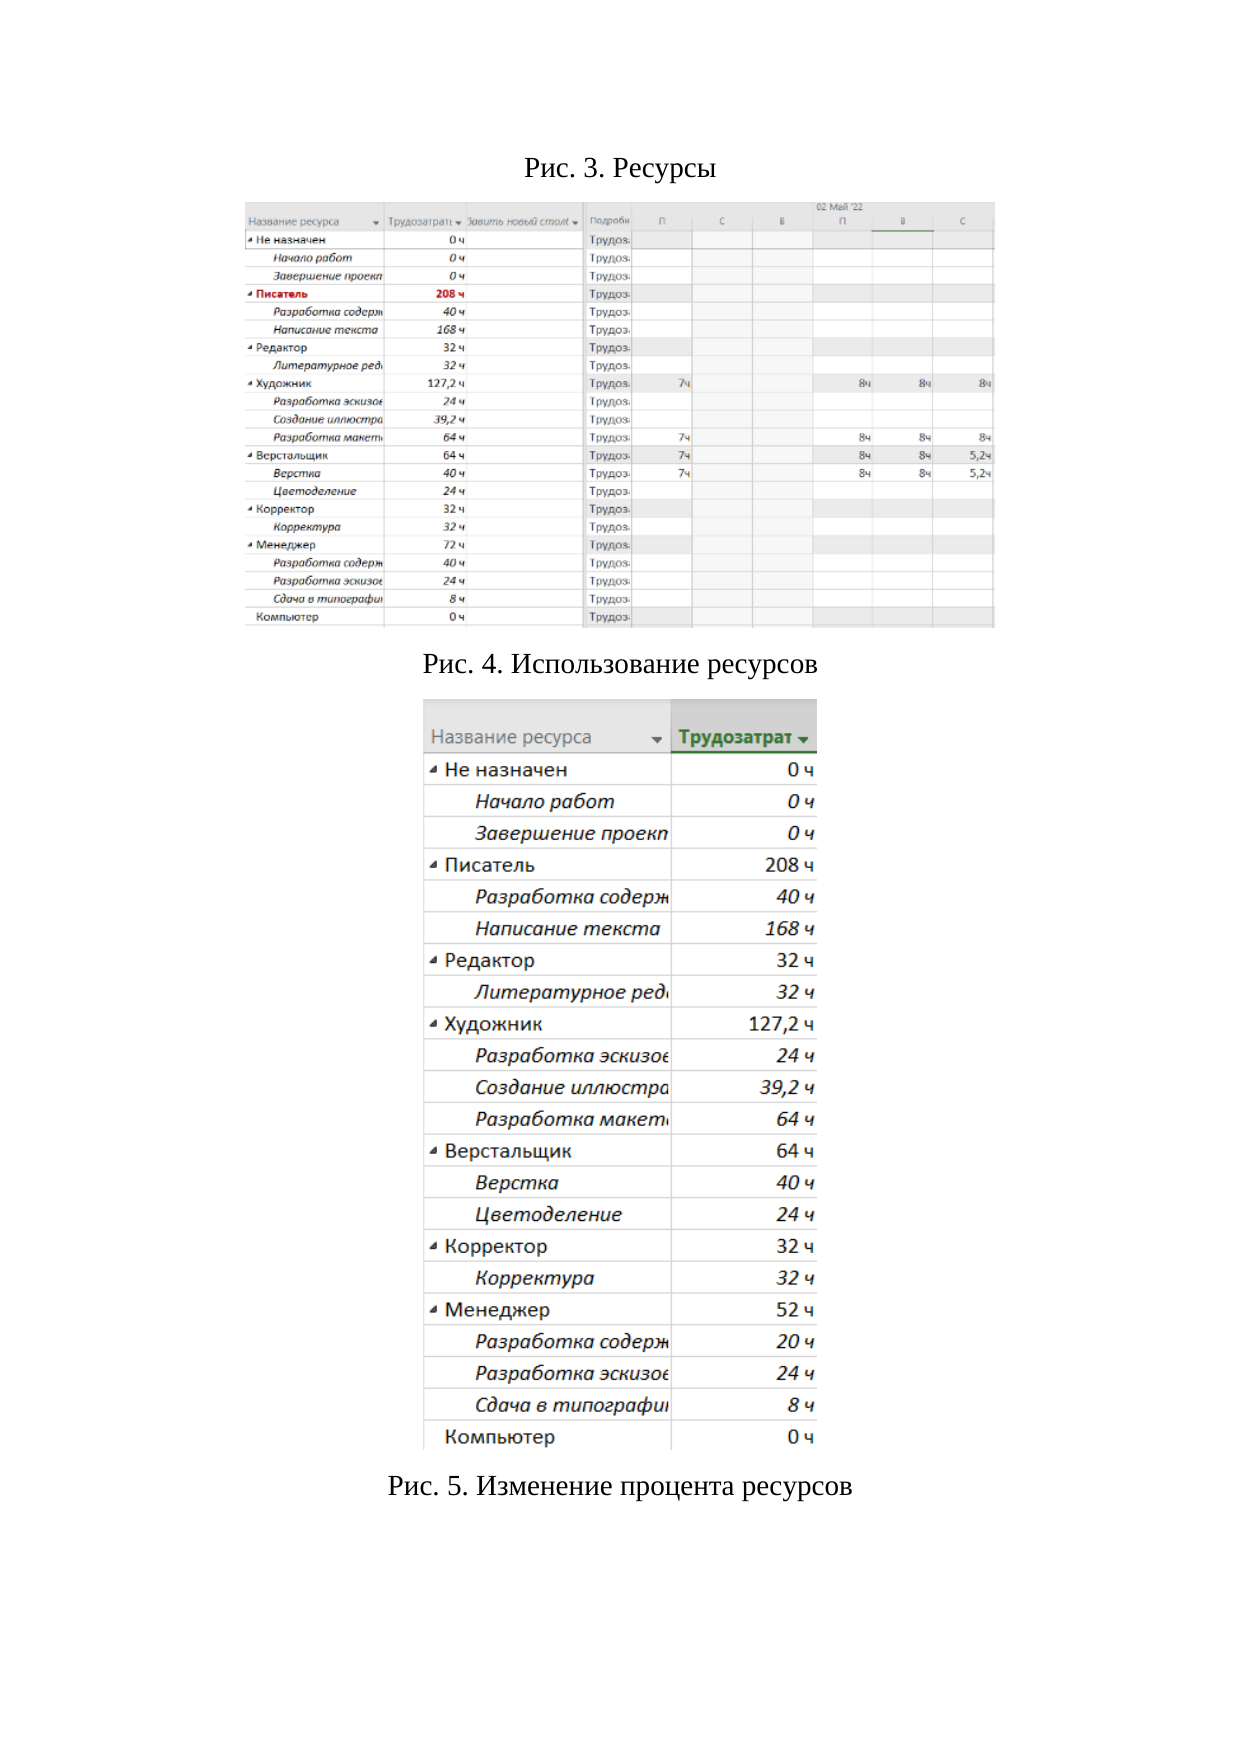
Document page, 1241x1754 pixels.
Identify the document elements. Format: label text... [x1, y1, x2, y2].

text Рис. 3. Ресурсы [150, 150, 1090, 183]
text Рис. 5. Изменение процента ресурсов [150, 1468, 1090, 1502]
text Рис. 4. Использование ресурсов [150, 647, 1090, 680]
